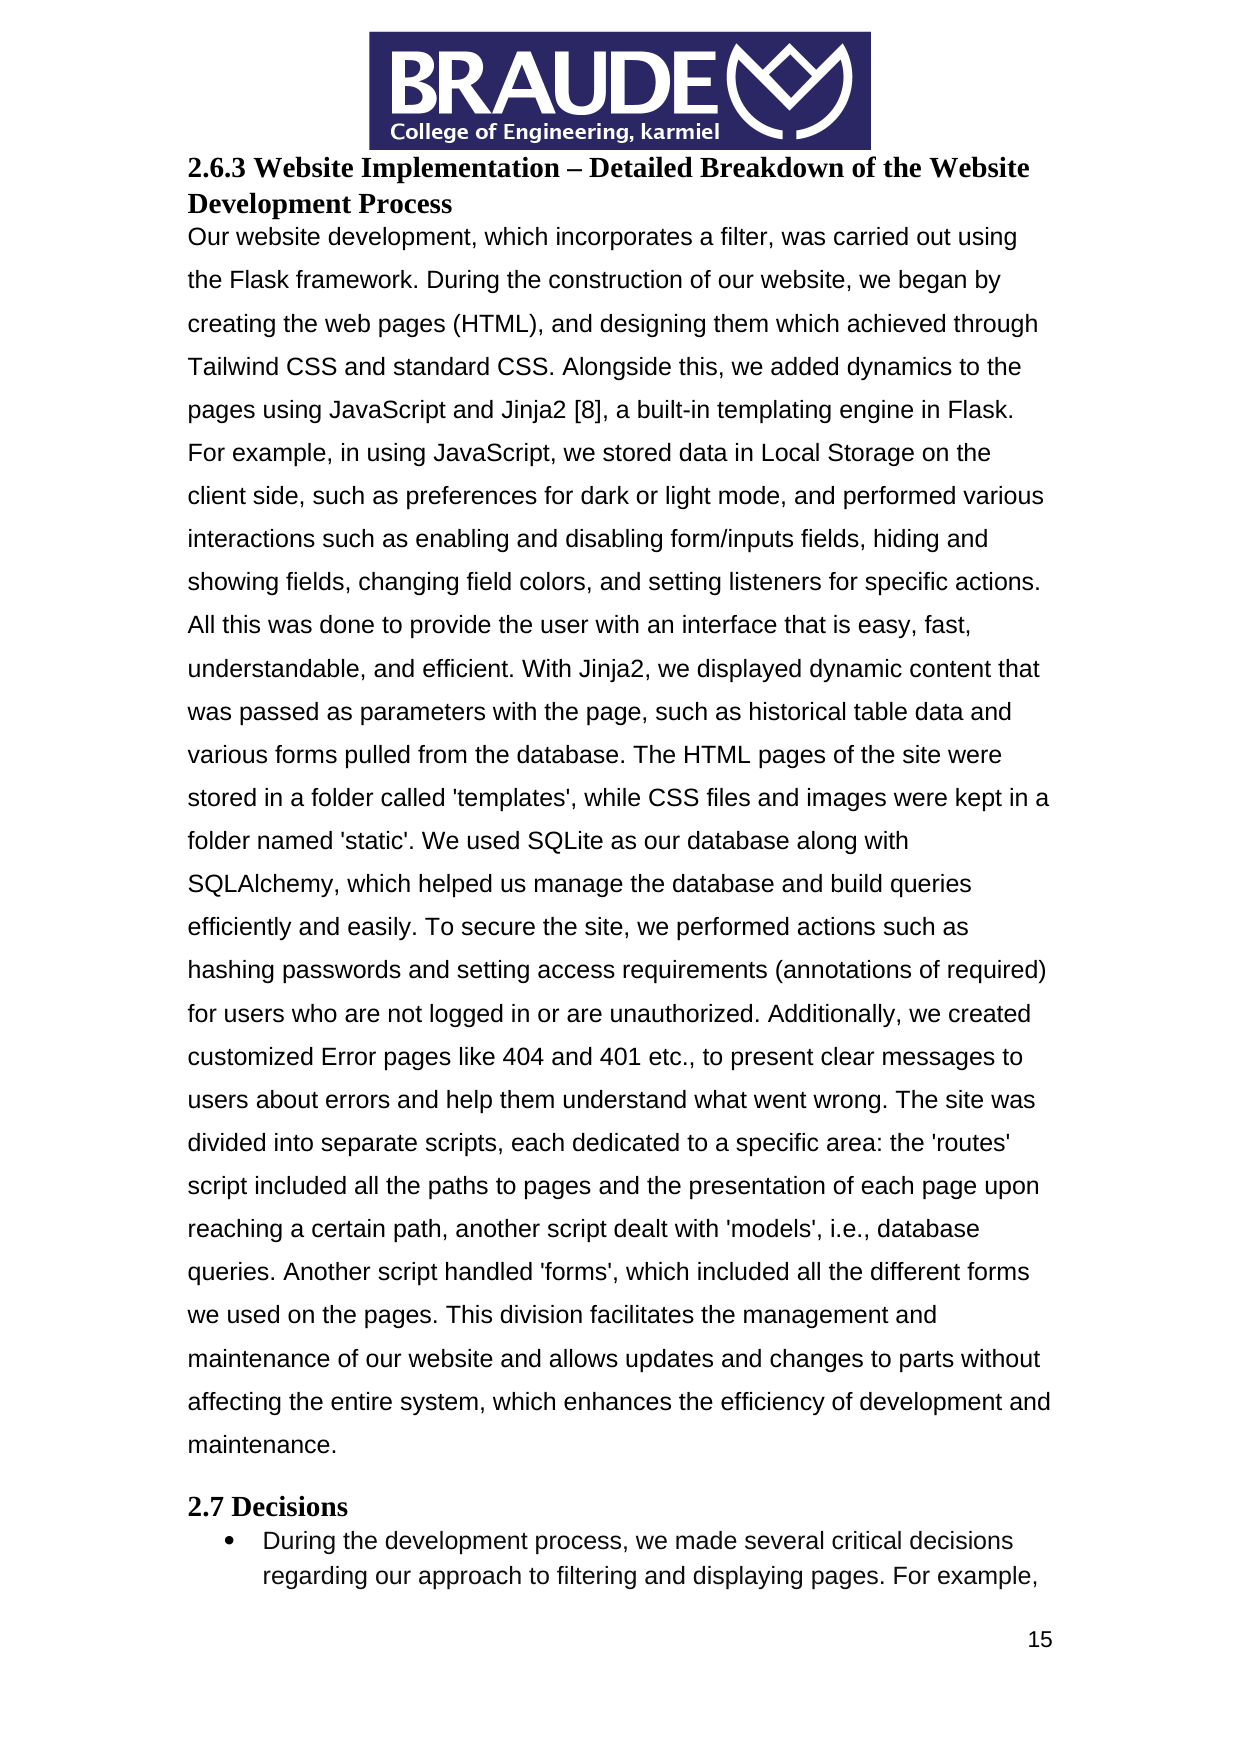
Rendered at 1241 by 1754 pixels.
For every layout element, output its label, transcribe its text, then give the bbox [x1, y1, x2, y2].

subtitle 2.7 Decisions [187, 1489, 1053, 1523]
text Our website development, which incorporates a filter, was carried out using the Flask framework. During the construction of our website, we began by creating the web pages (HTML), and designing them which achieved through Tailwind CSS and standard CSS. Alongside this, we added dynamics to the pages using JavaScript and Jinja2, a built-in templating engine in Flask. For example, in using JavaScript, we stored data in Local Storage on the client side, such as preferences for dark or light mode, and performed various interactions such as enabling and disabling form/inputs fields, hiding and showing fields, changing field colors, and setting listeners for specific actions. All this was done to provide the user with an interface that is easy, fast, understandable, and efficient. With Jinja2, we displayed dynamic content that was passed as parameters with the page, such as historical table data and various forms pulled from the database. The HTML pages of the site were stored in a folder called 'templates', while CSS files and images were kept in a folder named 'static'. We used SQLite as our database along with SQLAlchemy, which helped us manage the database and build queries efficiently and easily. To secure the site, we performed actions such as hashing passwords and setting access requirements (annotations of required) for users who are not logged in or are unauthorized. Additionally, we created customized Error pages like 404 and 401 etc., to present clear messages to users about errors and help them understand what went wrong. The site was divided into separate scripts, each dedicated to a specific area: the 'routes' script included all the paths to pages and the presentation of each page upon reaching a certain path, another script dealt with 'models', i.e., database queries. Another script handled 'forms', which included all the different forms we used on the pages. This division facilitates the management and maintenance of our website and allows updates and changes to parts without affecting the entire system, which enhances the efficiency of development and maintenance. [187, 222, 1053, 1458]
subtitle 2.6.3 Website Implementation – Detailed Breakdown of the Website Development Process [187, 150, 1053, 220]
picture [369, 31, 871, 150]
